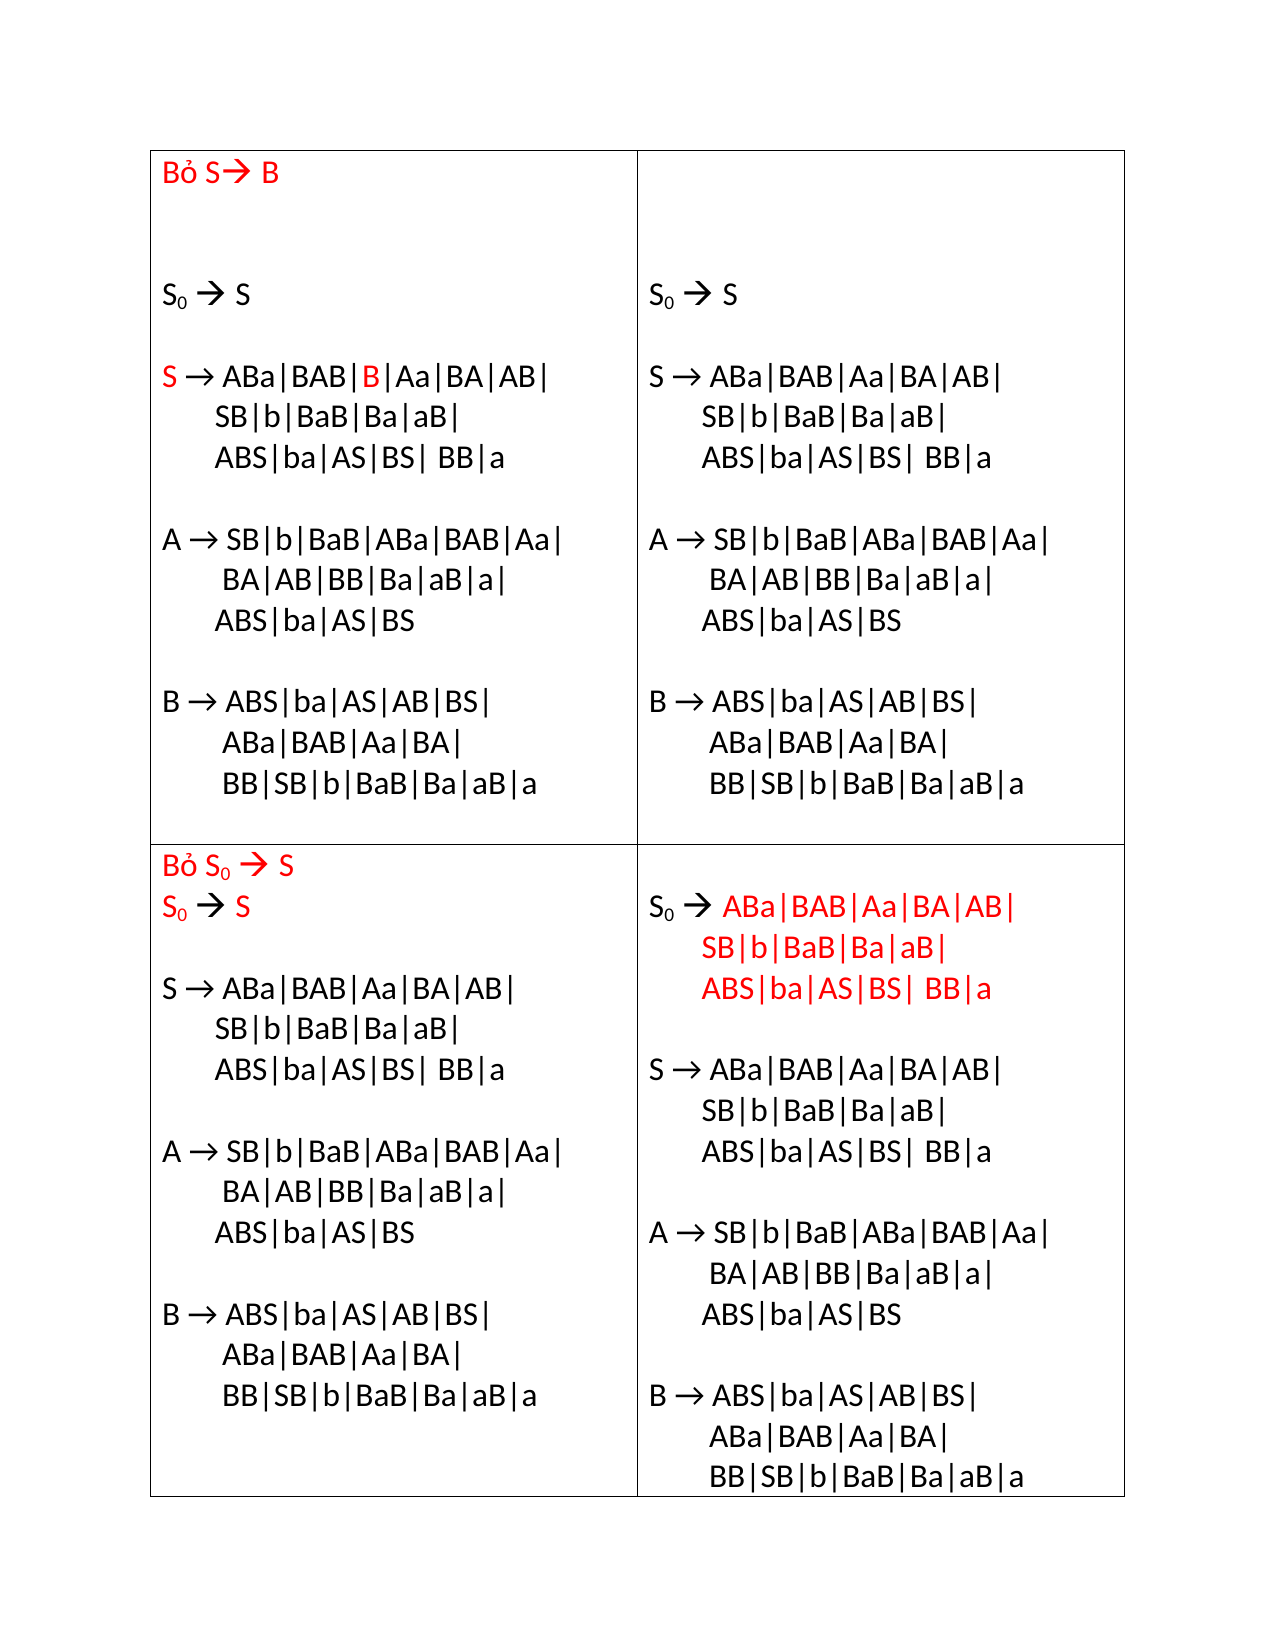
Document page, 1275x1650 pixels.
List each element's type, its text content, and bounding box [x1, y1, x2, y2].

table_cell Bỏ S0 S S0 S S → ABa|BAB|Aa|BA|AB| SB|b|BaB|Ba|aB| ABS|ba|AS|BS| BB|a A → SB|b|BaB|ABa|BAB|Aa| BA|AB|BB|Ba|aB|a| ABS|ba|AS|BS B → ABS|ba|AS|AB|BS| ABa|BAB|Aa|BA| BB|SB|b|BaB|Ba|aB|a [151, 845, 637, 1496]
table_cell Bỏ S B S0 S S → ABa|BAB|B|Aa|BA|AB| SB|b|BaB|Ba|aB| ABS|ba|AS|BS| BB|a A → SB|b|BaB|ABa|BAB|Aa| BA|AB|BB|Ba|aB|a| ABS|ba|AS|BS B → ABS|ba|AS|AB|BS| ABa|BAB|Aa|BA| BB|SB|b|BaB|Ba|aB|a [151, 151, 637, 843]
table_cell S0 ABa|BAB|Aa|BA|AB| SB|b|BaB|Ba|aB| ABS|ba|AS|BS| BB|a S → ABa|BAB|Aa|BA|AB| SB|b|BaB|Ba|aB| ABS|ba|AS|BS| BB|a A → SB|b|BaB|ABa|BAB|Aa| BA|AB|BB|Ba|aB|a| ABS|ba|AS|BS B → ABS|ba|AS|AB|BS| ABa|BAB|Aa|BA| BB|SB|b|BaB|Ba|aB|a [638, 845, 1124, 1496]
table_cell S0 S S → ABa|BAB|Aa|BA|AB| SB|b|BaB|Ba|aB| ABS|ba|AS|BS| BB|a A → SB|b|BaB|ABa|BAB|Aa| BA|AB|BB|Ba|aB|a| ABS|ba|AS|BS B → ABS|ba|AS|AB|BS| ABa|BAB|Aa|BA| BB|SB|b|BaB|Ba|aB|a [638, 151, 1124, 843]
